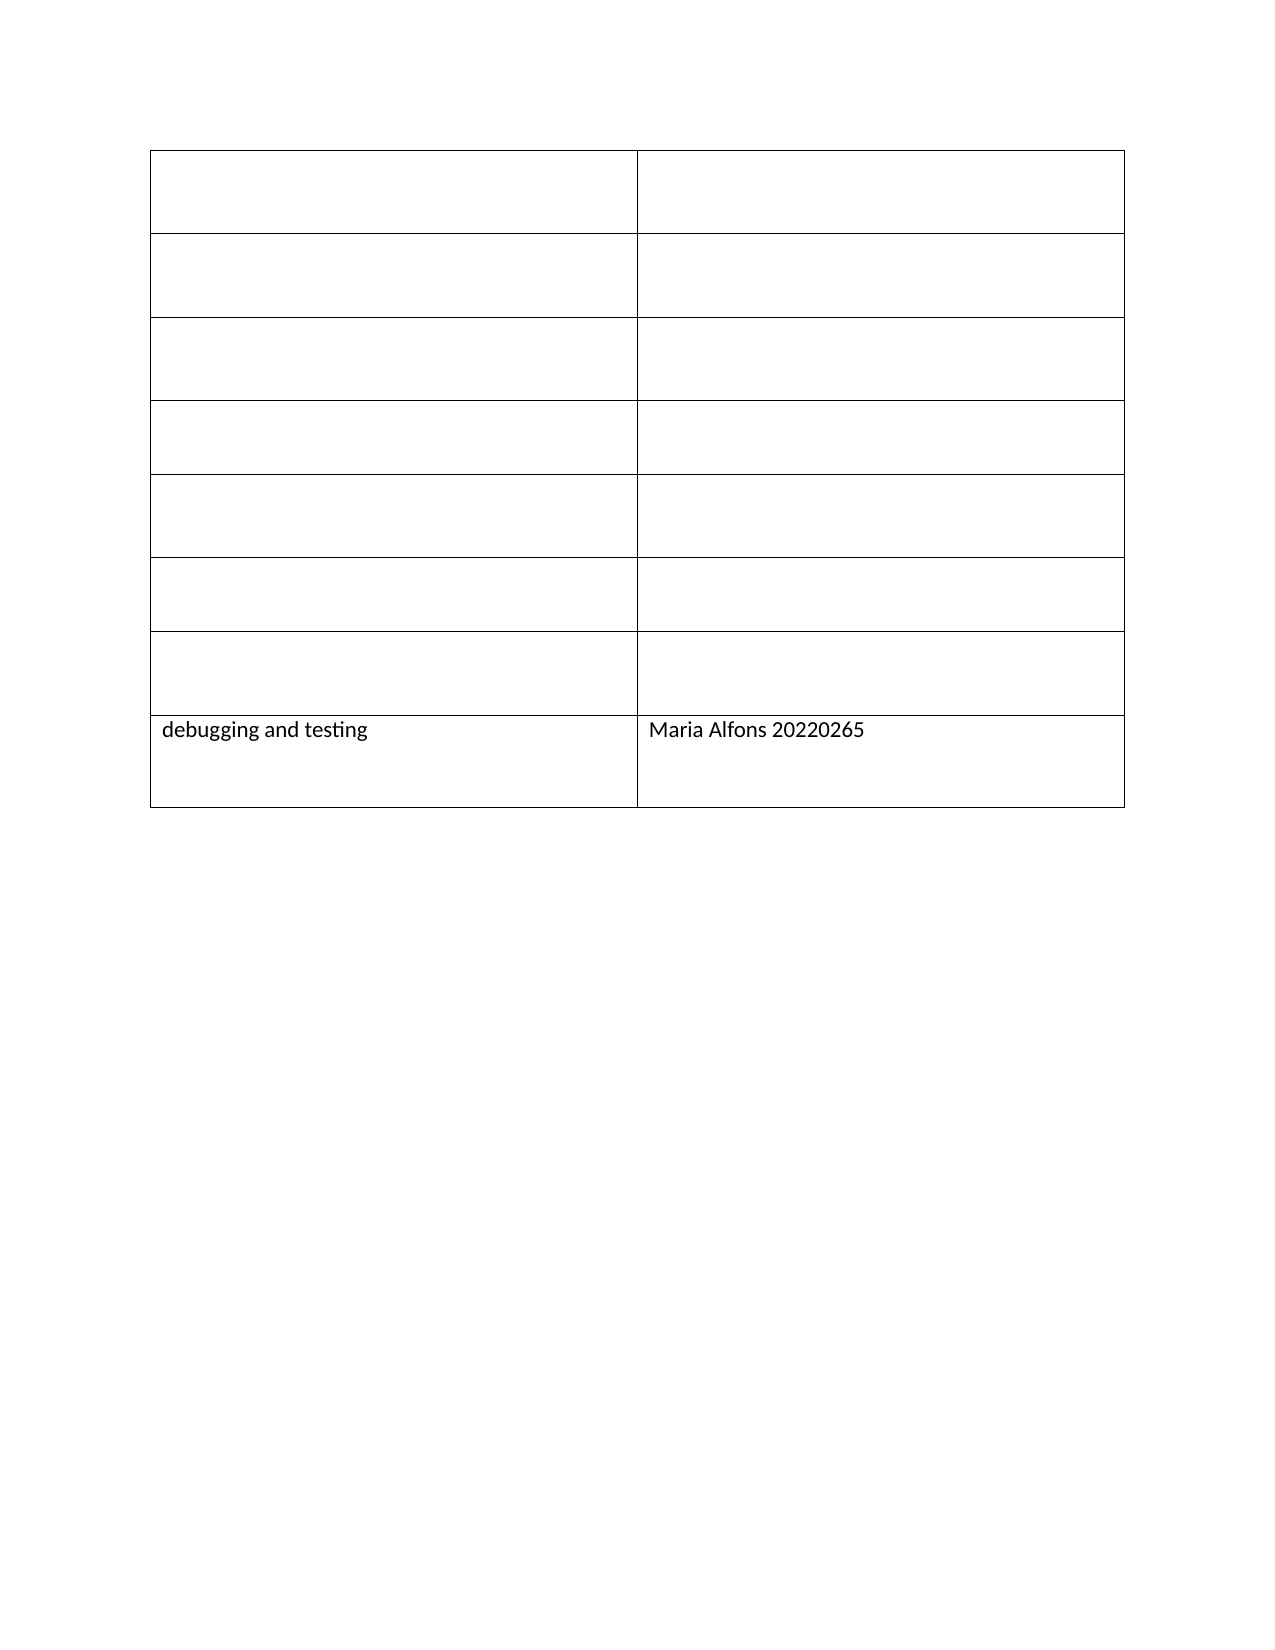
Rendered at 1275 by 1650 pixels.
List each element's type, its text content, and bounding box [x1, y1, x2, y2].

table_cell [151, 558, 637, 631]
table_header [638, 151, 1124, 233]
table_header [151, 151, 637, 233]
table_cell [638, 632, 1124, 714]
table_cell debugging and testing [151, 716, 637, 807]
table_cell [151, 318, 637, 400]
table_cell [638, 318, 1124, 400]
table_cell Maria Alfons 20220265 [638, 716, 1124, 807]
table_cell [151, 632, 637, 714]
table_cell [638, 234, 1124, 317]
table_cell [638, 558, 1124, 631]
table_cell [151, 475, 637, 557]
table_cell [638, 401, 1124, 474]
table_cell [151, 234, 637, 317]
table_cell [638, 475, 1124, 557]
table_cell [151, 401, 637, 474]
